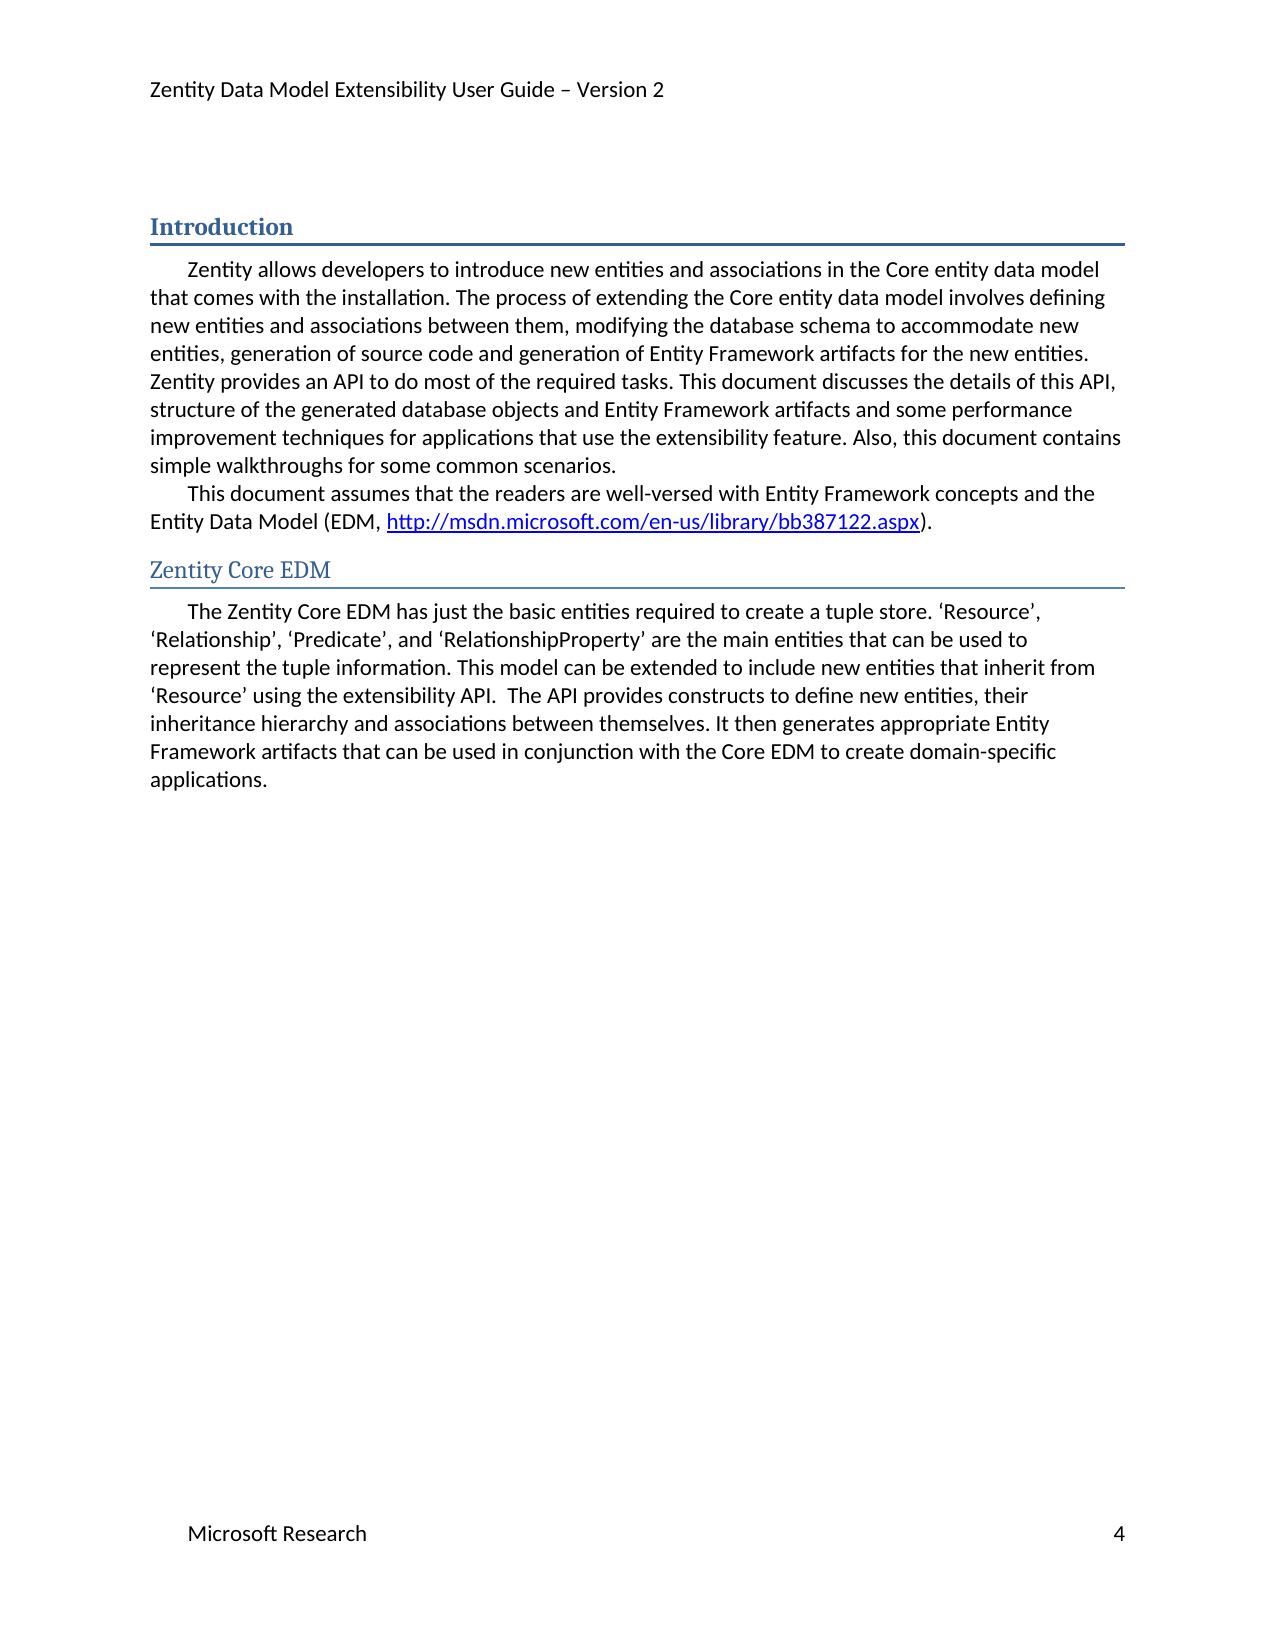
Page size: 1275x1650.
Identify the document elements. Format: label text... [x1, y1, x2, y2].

text This document assumes that the readers are well-versed with Entity Framework concepts and the Entity Data Model (EDM, http://msdn.microsoft.com/en-us/library/bb387122.aspx). [150, 479, 1125, 535]
text Zentity allows developers to introduce new entities and associations in the Core entity data model that comes with the installation. The process of extending the Core entity data model involves defining new entities and associations between them, modifying the database schema to accommodate new entities, generation of source code and generation of Entity Framework artifacts for the new entities. Zentity provides an to do most of the required tasks. This document discusses the details of this , structure of the generated database objects and Entity Framework artifacts and some performance improvement techniques for applications that use the extensibility feature. Also, this document contains simple walkthroughs for some common scenarios. [150, 255, 1125, 479]
text The Zentity Core EDM has just the basic entities required to create a tuple store. ‘Resource’, ‘Relationship’, ‘Predicate’, and ‘RelationshipProperty’ are the main entities that can be used to represent the tuple information. This model can be extended to include new entities that inherit from ‘Resource’ using the extensibility . The provides constructs to define new entities, their inheritance hierarchy and associations between themselves. It then generates appropriate Entity Framework artifacts that can be used in conjunction with the Core EDM to create domain-specific applications. [150, 597, 1125, 793]
subtitle Zentity Core EDM [150, 556, 1125, 587]
subtitle Introduction [150, 212, 1125, 243]
